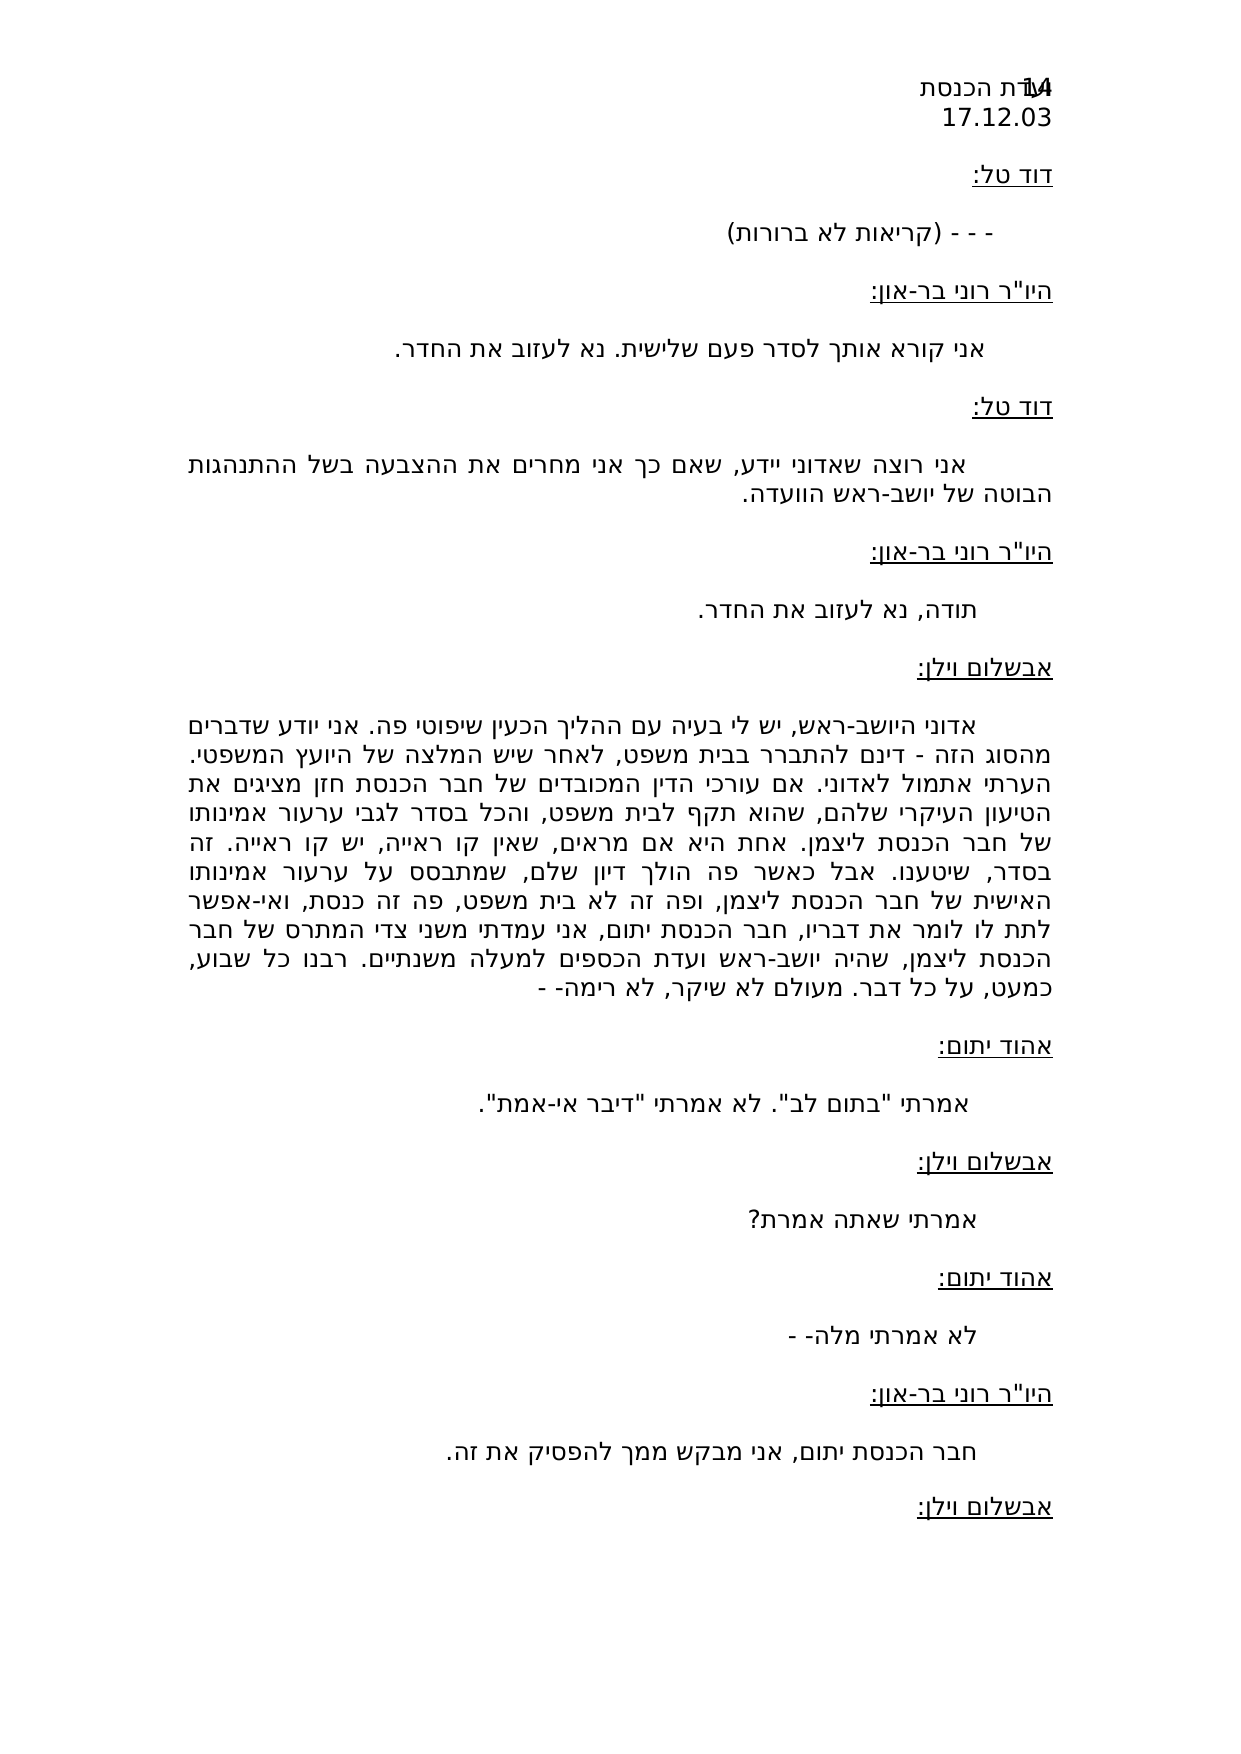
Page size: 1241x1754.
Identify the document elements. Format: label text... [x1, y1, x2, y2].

text חבר הכנסת יתום, אני מבקש ממך להפסיק את זה. [187, 1437, 1053, 1466]
text אבשלום וילן: [187, 1492, 1053, 1522]
text אני רוצה שאדוני יידע, שאם כך אני מחרים את ההצבעה בשל ההתנהגות הבוטה של יושב-ראש הוועדה. [187, 450, 1053, 508]
text לא אמרתי מלה- - [187, 1321, 1053, 1350]
text דוד טל: [187, 161, 1053, 190]
text דוד טל: [187, 392, 1053, 421]
text אבשלום וילן: [187, 653, 1053, 682]
text תודה, נא לעזוב את החדר. [187, 595, 1053, 624]
text אמרתי "בתום לב". לא אמרתי "דיבר אי-אמת". [187, 1089, 1053, 1118]
text אהוד יתום: [187, 1031, 1053, 1061]
text אהוד יתום: [187, 1263, 1053, 1292]
text אבשלום וילן: [187, 1147, 1053, 1176]
text אדוני היושב-ראש, יש לי בעיה עם ההליך הכעין שיפוטי פה. אני יודע שדברים מהסוג הזה - דינם להתברר בבית משפט, לאחר שיש המלצה של היועץ המשפטי. הערתי אתמול לאדוני. אם עורכי הדין המכובדים של חבר הכנסת חזן מציגים את הטיעון העיקרי שלהם, שהוא תקף לבית משפט, והכל בסדר לגבי ערעור אמינותו של חבר הכנסת ליצמן. אחת היא אם מראים, שאין קו ראייה, יש קו ראייה. זה בסדר, שיטענו. אבל כאשר פה הולך דיון שלם, שמתבסס על ערעור אמינותו האישית של חבר הכנסת ליצמן, ופה זה לא בית משפט, פה זה כנסת, ואי-אפשר לתת לו לומר את דבריו, חבר הכנסת יתום, אני עמדתי משני צדי המתרס של חבר הכנסת ליצמן, שהיה יושב-ראש ועדת הכספים למעלה משנתיים. רבנו כל שבוע, כמעט, על כל דבר. מעולם לא שיקר, לא רימה- - [187, 711, 1053, 1003]
text היו"ר רוני בר-און: [187, 537, 1053, 566]
text היו"ר רוני בר-און: [187, 1379, 1053, 1408]
text אמרתי שאתה אמרת? [187, 1205, 1053, 1234]
text היו"ר רוני בר-און: [187, 276, 1053, 306]
text אני קורא אותך לסדר פעם שלישית. נא לעזוב את החדר. [187, 334, 1053, 363]
text - - - (קריאות לא ברורות) [187, 218, 1053, 248]
